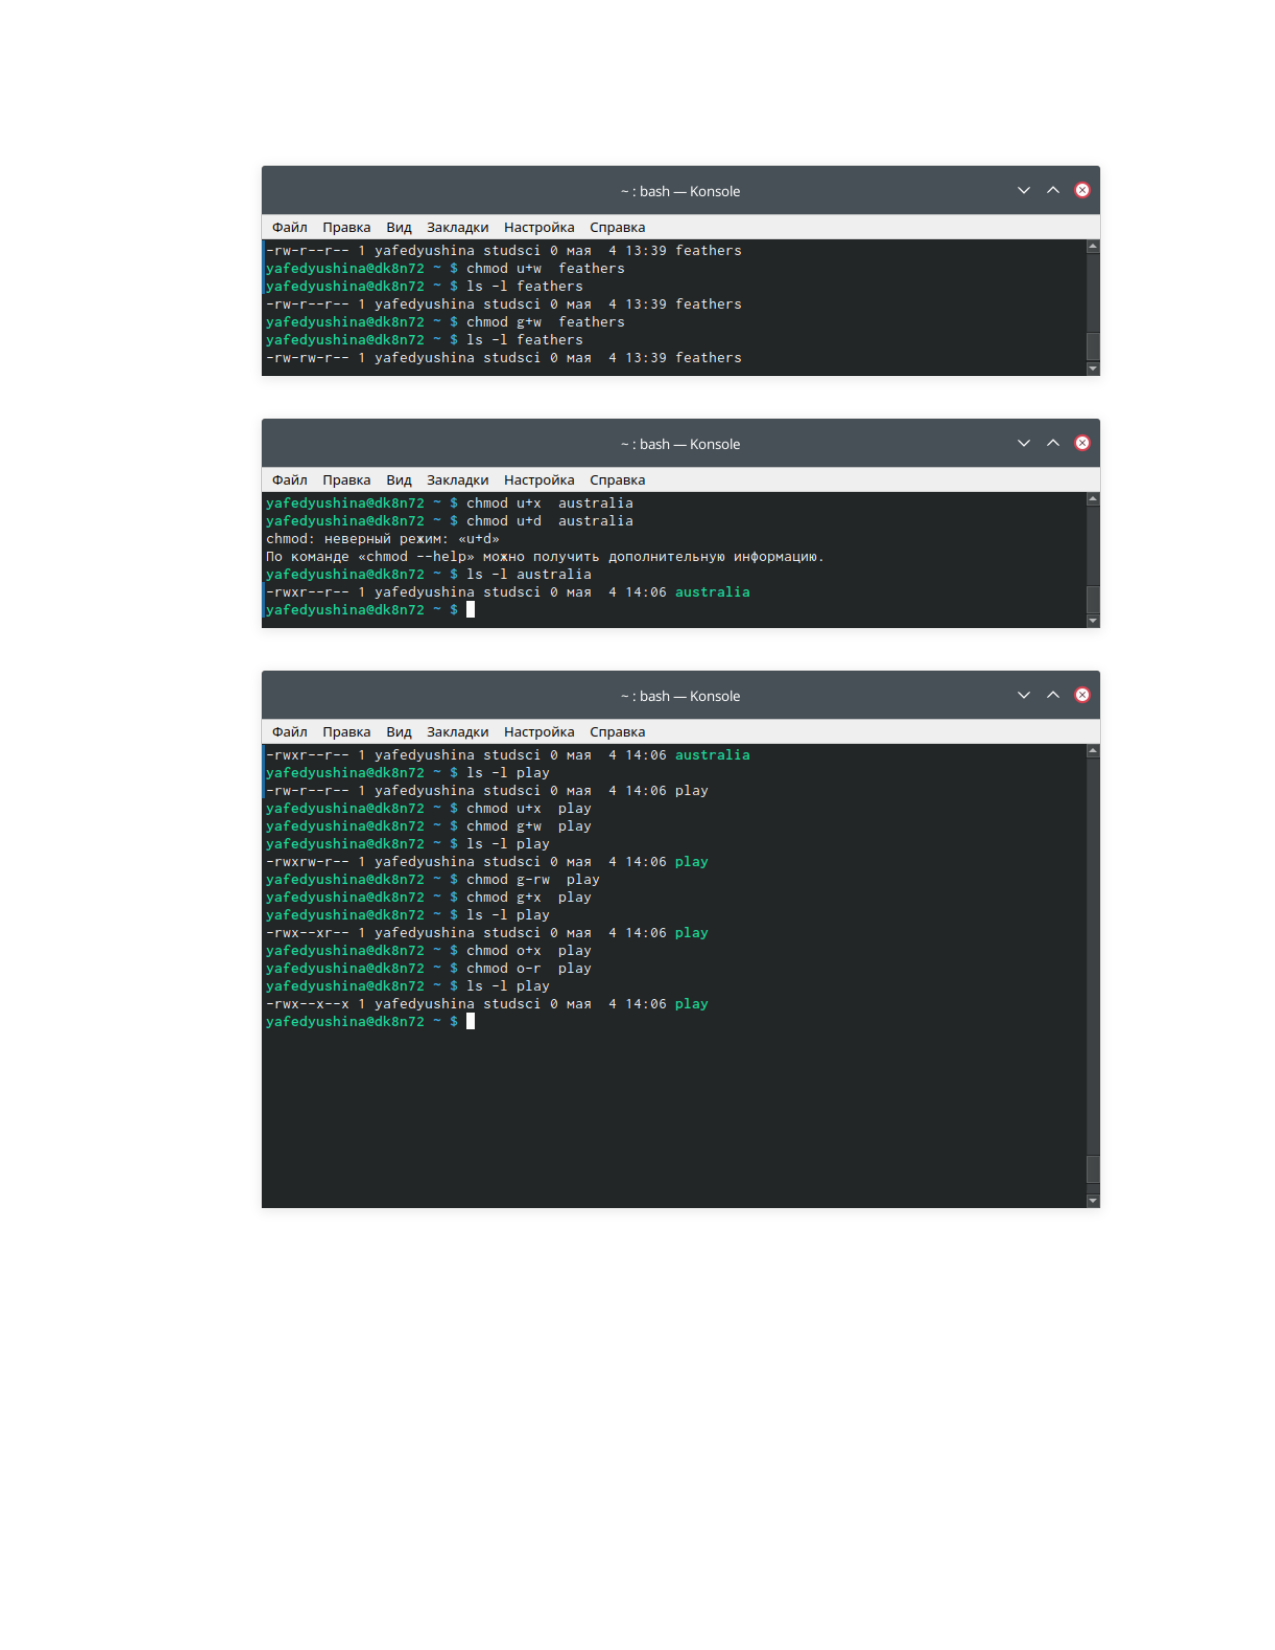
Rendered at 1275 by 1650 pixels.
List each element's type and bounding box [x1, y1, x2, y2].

picture [243, 150, 1119, 397]
picture [243, 654, 1119, 1229]
picture [243, 402, 1119, 649]
list [175, 150, 1125, 1228]
